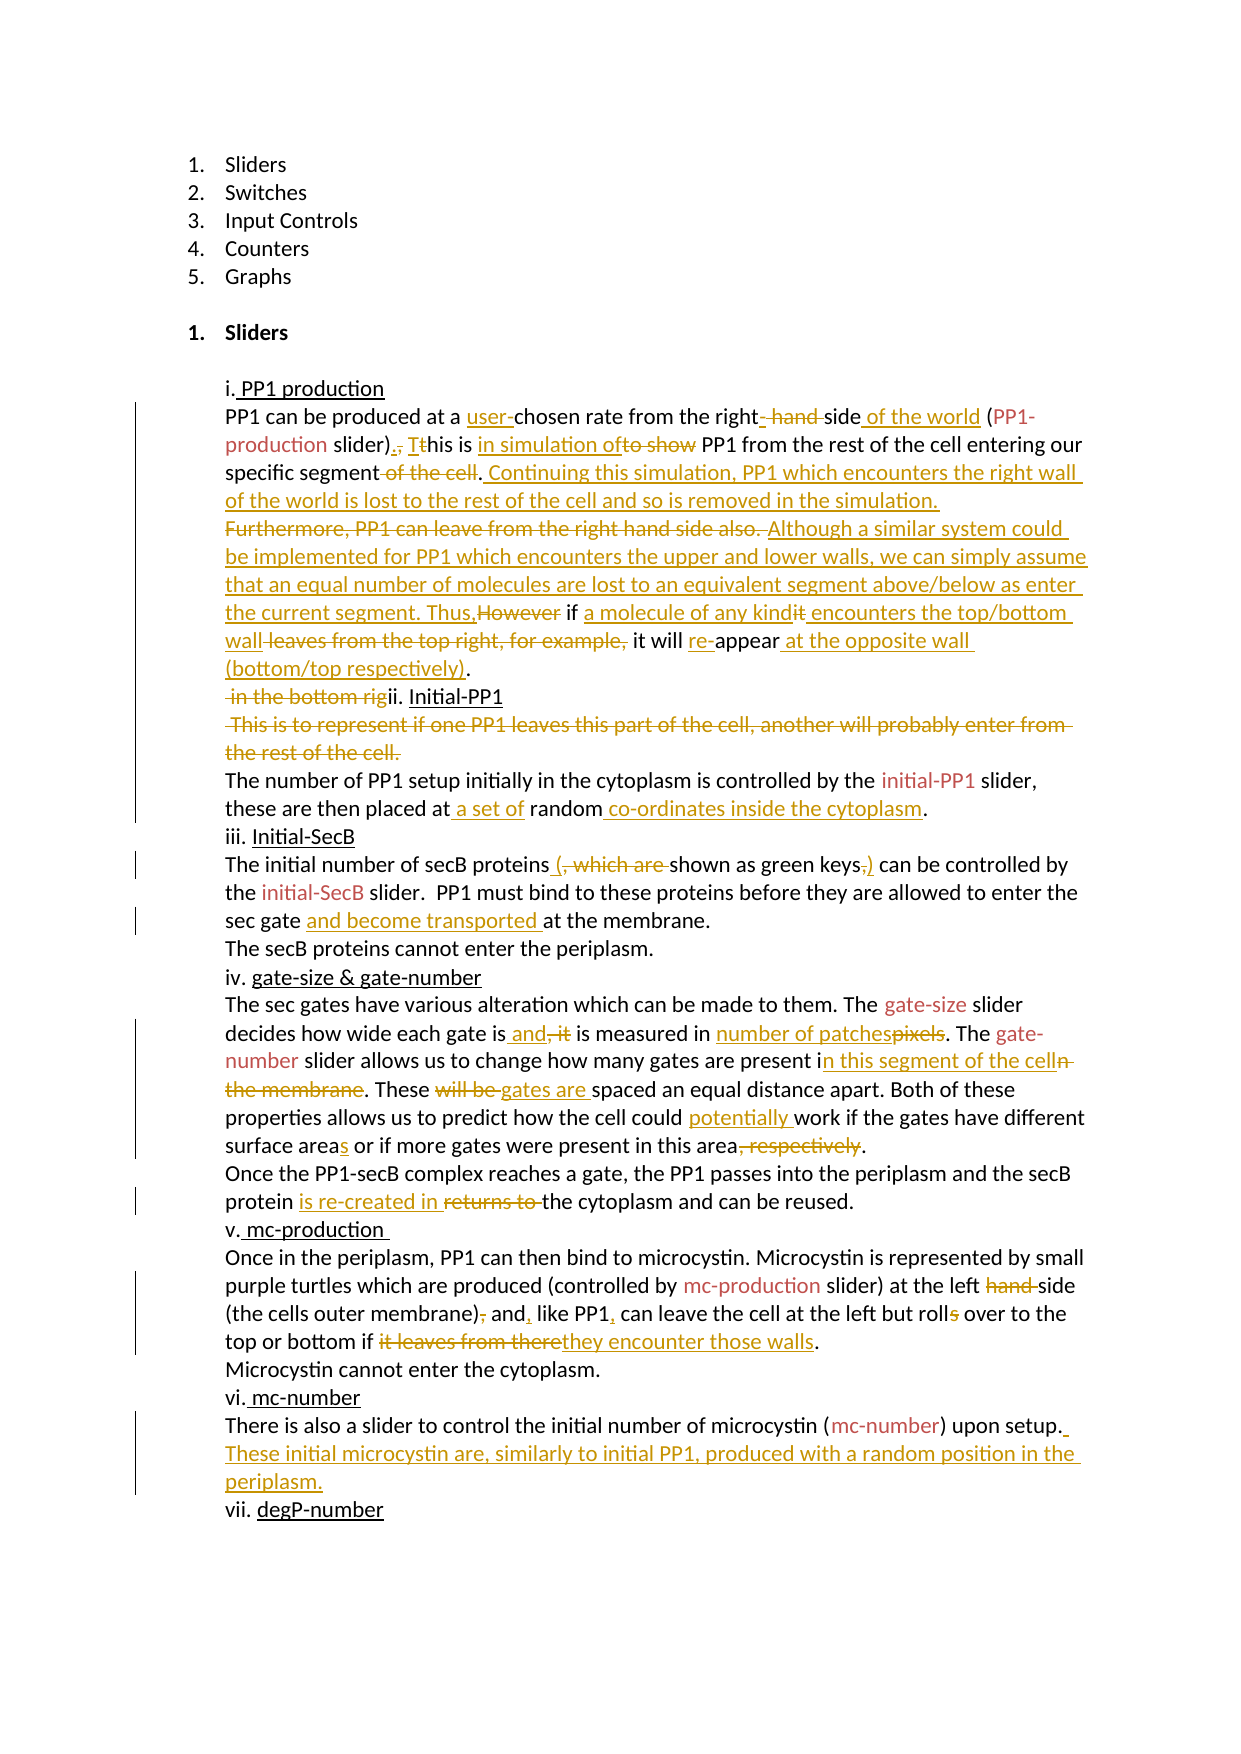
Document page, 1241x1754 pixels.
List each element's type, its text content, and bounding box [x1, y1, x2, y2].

list Sliders [187, 150, 1090, 178]
list if it will appear. [225, 514, 1090, 682]
list Graphs [187, 262, 1090, 290]
list Once the PP1-secB complex reaches a gate, the PP1 passes into the periplasm and the secB protein the cytoplasm and can be reused. [225, 1159, 1090, 1215]
list Counters [187, 234, 1090, 262]
list v. mc-production [225, 1215, 1090, 1243]
list PP1 can be produced at a chosen rate from the rightside (PP1-production slider) his is PP1 from the rest of the cell entering our specific segment. [225, 402, 1090, 514]
list The secB proteins cannot enter the periplasm. [225, 934, 1090, 963]
list vii. degP-number [225, 1495, 1090, 1523]
list ii. Initial-PP1 [225, 682, 1090, 710]
list Input Controls [187, 206, 1090, 234]
list Sliders [187, 318, 1090, 346]
list iii. Initial-SecB [225, 822, 1090, 851]
list The sec gates have various alteration which can be made to them. The gate-size slider decides how wide each gate is is measured in . The gate-number slider allows us to change how many gates are present i. These spaced an equal distance apart. Both of these properties allows us to predict how the cell could work if the gates have different surface area or if more gates were present in this area. [225, 991, 1090, 1159]
list Once in the periplasm, PP1 can then bind to microcystin. Microcystin is represented by small purple turtles which are produced (controlled by mc-production slider) at the left side (the cells outer membrane) and like PP1 can leave the cell at the left but roll over to the top or bottom if . [225, 1243, 1090, 1355]
list The number of PP1 setup initially in the cytoplasm is controlled by the initial-PP1 slider, these are then placed at random. [225, 766, 1090, 822]
list vi. mc-number [225, 1383, 1090, 1411]
list The initial number of secB proteinsshown as green keys can be controlled by the initial-SecB slider. PP1 must bind to these proteins before they are allowed to enter the sec gate at the membrane. [225, 851, 1090, 934]
list iv. gate-size & gate-number [225, 963, 1090, 991]
list Microcystin cannot enter the cytoplasm. [225, 1355, 1090, 1383]
list Switches [187, 178, 1090, 206]
text i. PP1 production [150, 374, 1090, 402]
list There is also a slider to control the initial number of microcystin (mc-number) upon setup. [225, 1411, 1090, 1495]
